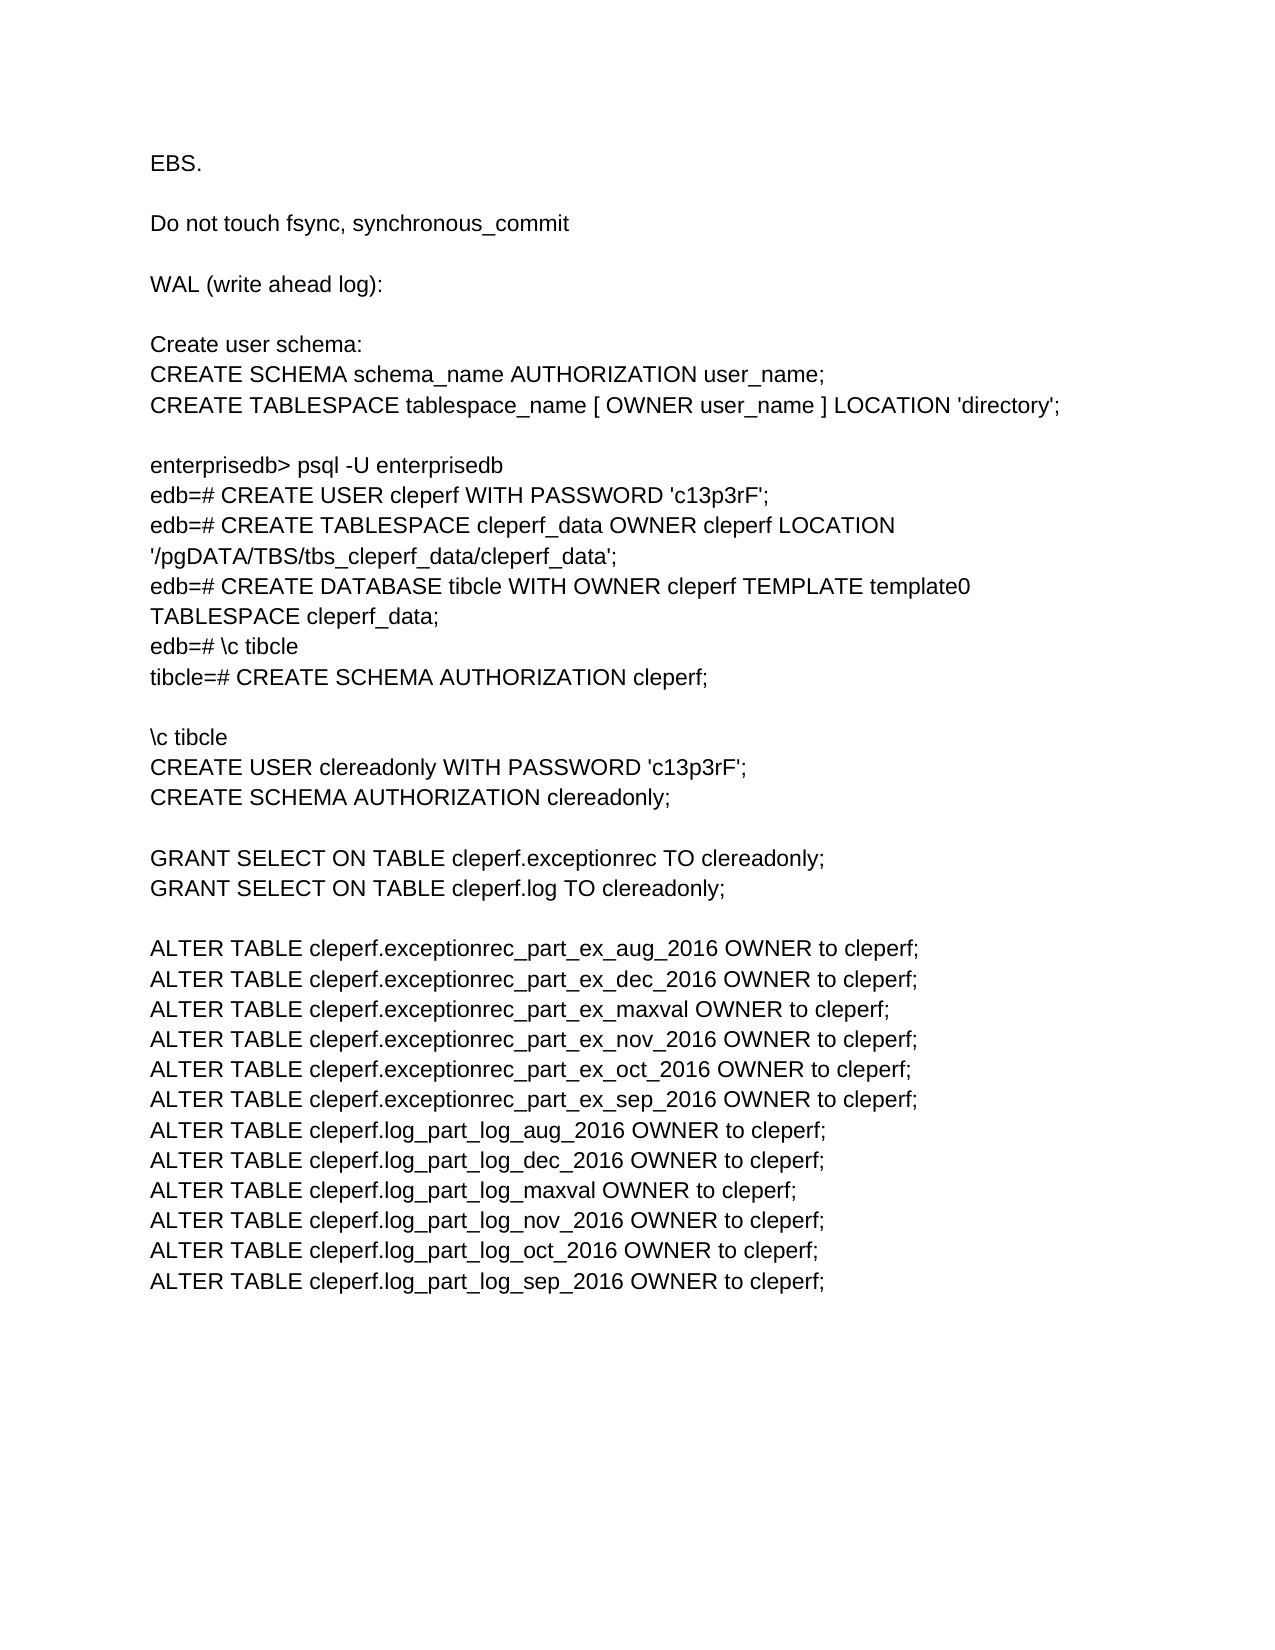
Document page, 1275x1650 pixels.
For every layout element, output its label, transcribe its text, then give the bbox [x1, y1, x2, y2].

text CREATE USER clereadonly WITH PASSWORD 'c13p3rF'; [150, 754, 1125, 781]
text GRANT SELECT ON TABLE cleperf.log TO clereadonly; [150, 875, 1125, 901]
text ALTER TABLE cleperf.exceptionrec_part_ex_dec_2016 OWNER to cleperf; [150, 966, 1125, 992]
text ALTER TABLE cleperf.log_part_log_maxval OWNER to cleperf; [150, 1177, 1125, 1203]
text CREATE SCHEMA schema_name AUTHORIZATION user_name; [150, 361, 1125, 388]
text Create user schema: [150, 331, 1125, 358]
text GRANT SELECT ON TABLE cleperf.exceptionrec TO clereadonly; [150, 845, 1125, 871]
text edb=# CREATE TABLESPACE cleperf_data OWNER cleperf LOCATION '/pgDATA/TBS/tbs_cleperf_data/cleperf_data'; [150, 512, 1125, 569]
text ALTER TABLE cleperf.exceptionrec_part_ex_oct_2016 OWNER to cleperf; [150, 1056, 1125, 1083]
text ALTER TABLE cleperf.log_part_log_sep_2016 OWNER to cleperf; [150, 1268, 1125, 1294]
text Do not touch fsync, synchronous_commit [150, 210, 1125, 237]
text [150, 150, 1125, 176]
text edb=# \c tibcle [150, 633, 1125, 660]
text ALTER TABLE cleperf.exceptionrec_part_ex_aug_2016 OWNER to cleperf; [150, 935, 1125, 962]
text CREATE TABLESPACE tablespace_name [ OWNER user_name ] LOCATION 'directory'; [150, 392, 1125, 418]
text ALTER TABLE cleperf.log_part_log_nov_2016 OWNER to cleperf; [150, 1207, 1125, 1234]
text ALTER TABLE cleperf.log_part_log_oct_2016 OWNER to cleperf; [150, 1237, 1125, 1264]
text edb=# CREATE DATABASE tibcle WITH OWNER cleperf TEMPLATE template0 TABLESPACE cleperf_data; [150, 573, 1125, 629]
text tibcle=# CREATE SCHEMA AUTHORIZATION cleperf; [150, 663, 1125, 690]
text \c tibcle [150, 724, 1125, 750]
text ALTER TABLE cleperf.exceptionrec_part_ex_nov_2016 OWNER to cleperf; [150, 1026, 1125, 1052]
text ALTER TABLE cleperf.log_part_log_dec_2016 OWNER to cleperf; [150, 1147, 1125, 1173]
text edb=# CREATE USER cleperf WITH PASSWORD 'c13p3rF'; [150, 482, 1125, 509]
text ALTER TABLE cleperf.log_part_log_aug_2016 OWNER to cleperf; [150, 1117, 1125, 1143]
text CREATE SCHEMA AUTHORIZATION clereadonly; [150, 784, 1125, 811]
text WAL (write ahead log): [150, 271, 1125, 297]
text ALTER TABLE cleperf.exceptionrec_part_ex_sep_2016 OWNER to cleperf; [150, 1086, 1125, 1113]
text ALTER TABLE cleperf.exceptionrec_part_ex_maxval OWNER to cleperf; [150, 996, 1125, 1022]
text enterprisedb> psql -U enterprisedb [150, 452, 1125, 478]
